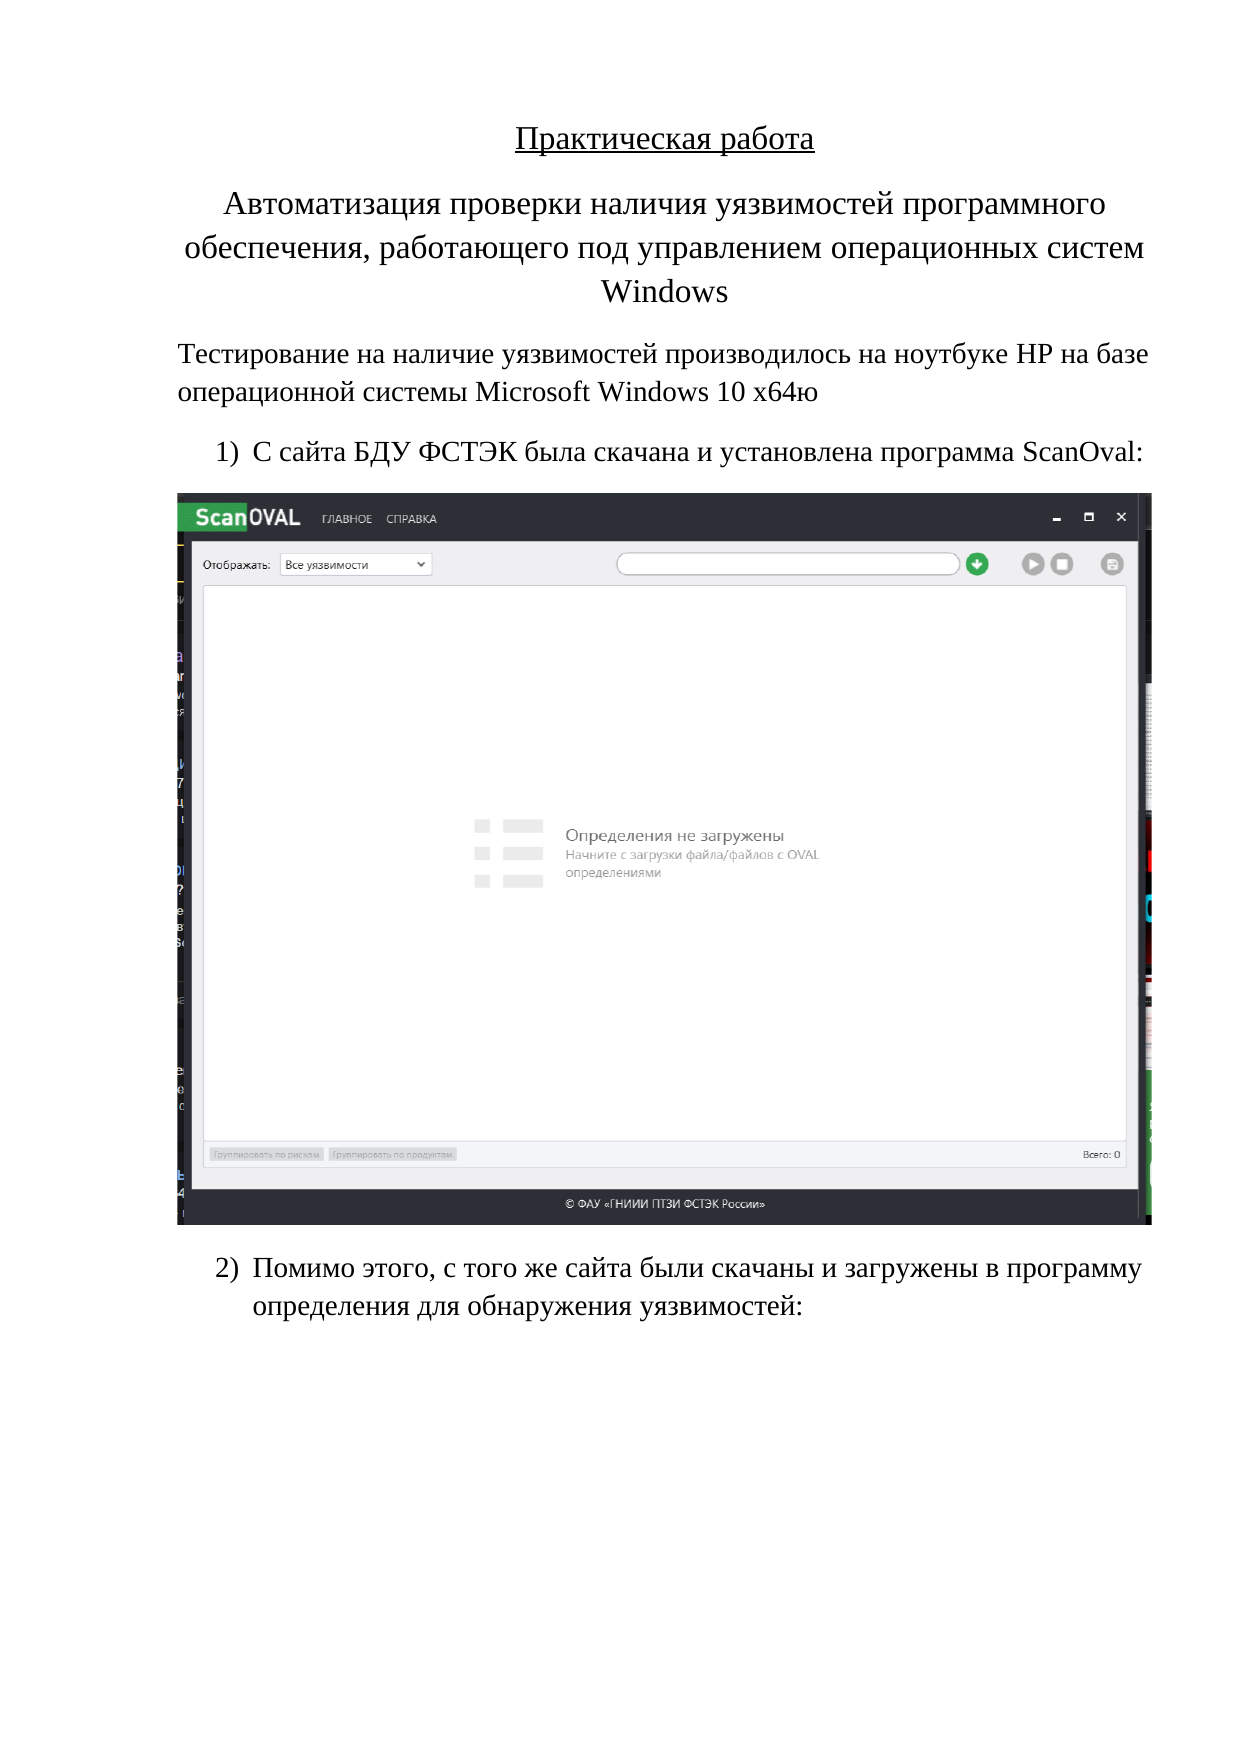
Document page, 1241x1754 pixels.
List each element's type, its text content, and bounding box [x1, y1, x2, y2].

list С сайта БДУ ФСТЭК была скачана и установлена программа ScanOval: [215, 434, 1152, 467]
picture [177, 493, 1152, 1225]
text Тестирование на наличие уязвимостей производилось на ноутбуке HP на базе операционной системы Microsoft Windows 10 x64ю [177, 336, 1152, 408]
text Автоматизация проверки наличия уязвимостей программного обеспечения, работающего под управлением операционных систем Windows [177, 183, 1152, 309]
text Практическая работа [177, 118, 1152, 156]
list Помимо этого, с того же сайта были скачаны и загружены в программу определения для обнаружения уязвимостей: [215, 1250, 1152, 1322]
